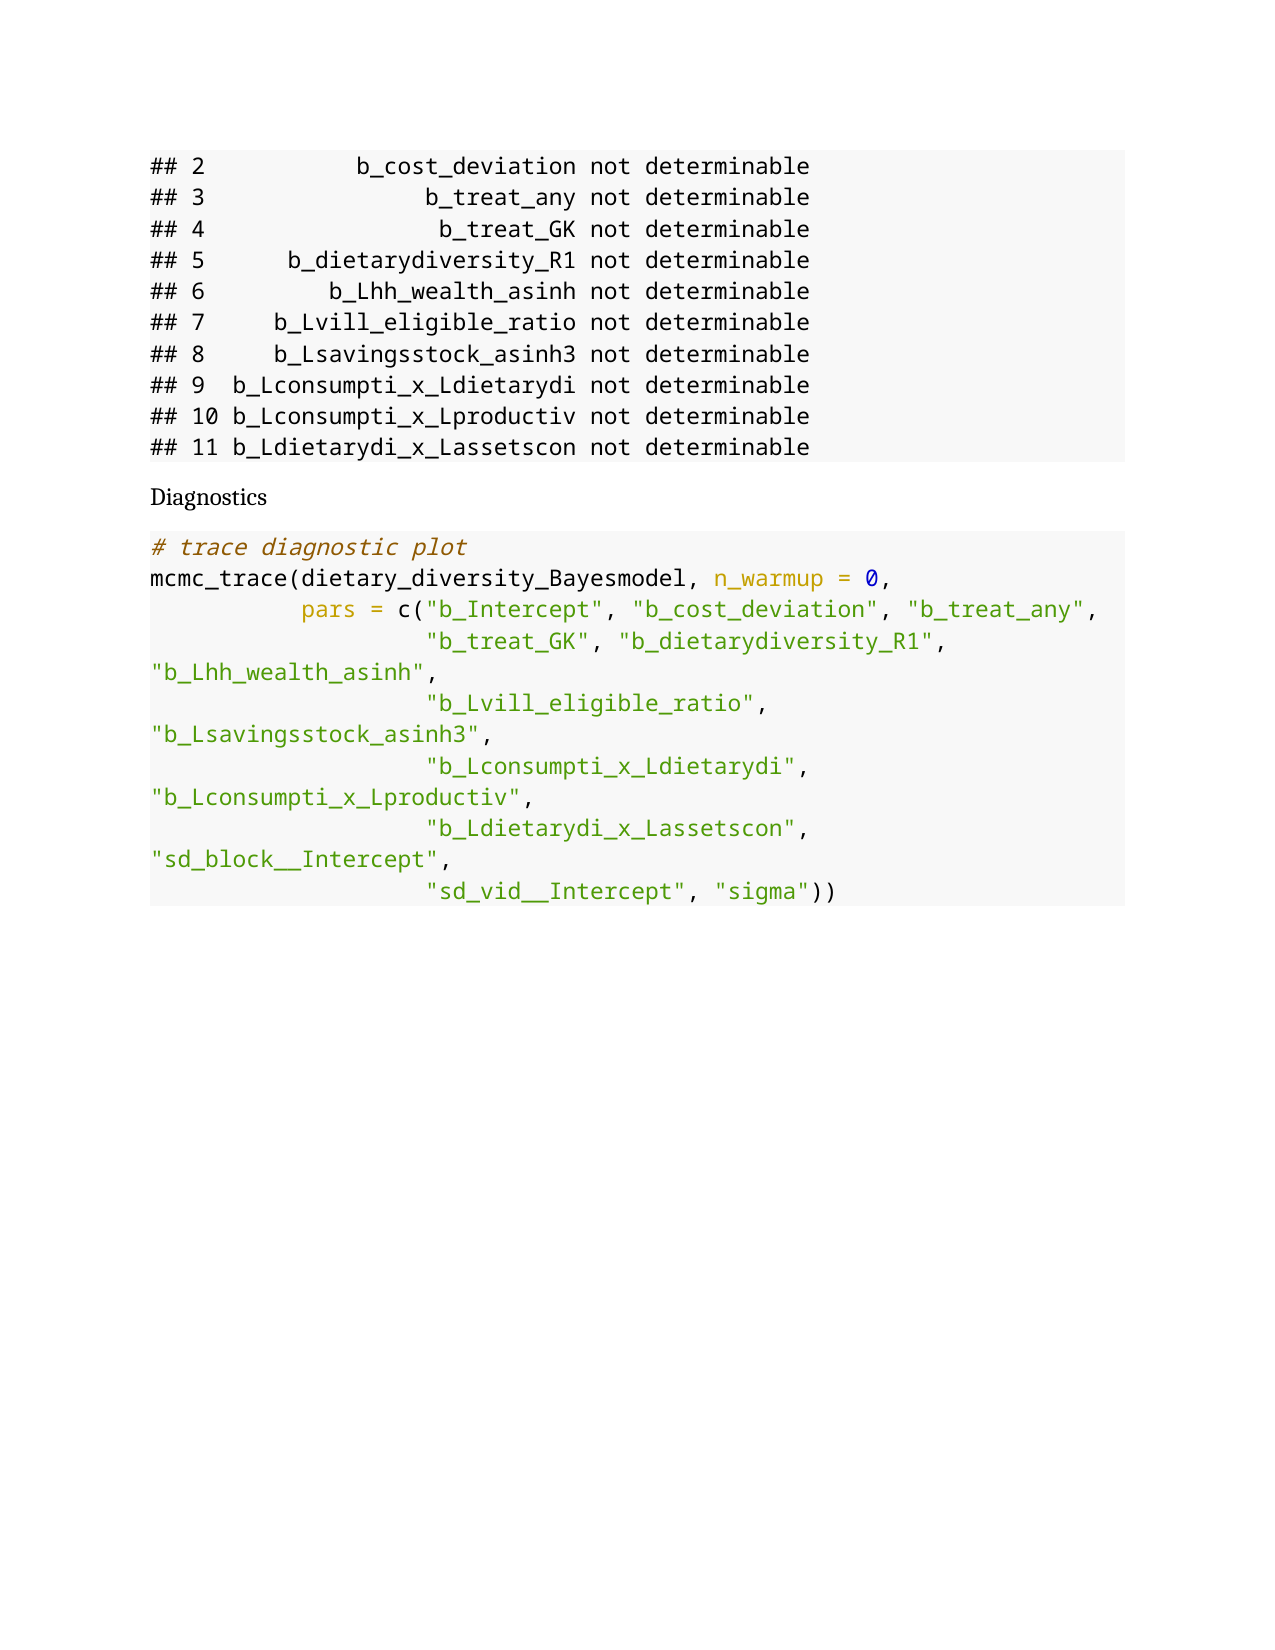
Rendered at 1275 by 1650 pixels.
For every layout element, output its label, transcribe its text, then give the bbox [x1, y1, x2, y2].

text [150, 150, 1125, 462]
text Diagnostics [150, 483, 1125, 512]
text # trace diagnostic plot mcmc_trace(dietary_diversity_Bayesmodel, n_warmup = 0, pars = c("b_Intercept", "b_cost_deviation", "b_treat_any", "b_treat_GK", "b_dietarydiversity_R1", "b_Lhh_wealth_asinh", "b_Lvill_eligible_ratio", "b_Lsavingsstock_asinh3", "b_Lconsumpti_x_Ldietarydi", "b_Lconsumpti_x_Lproductiv", "b_Ldietarydi_x_Lassetscon", "sd_block__Intercept", "sd_vid__Intercept", "sigma")) [150, 531, 1125, 906]
